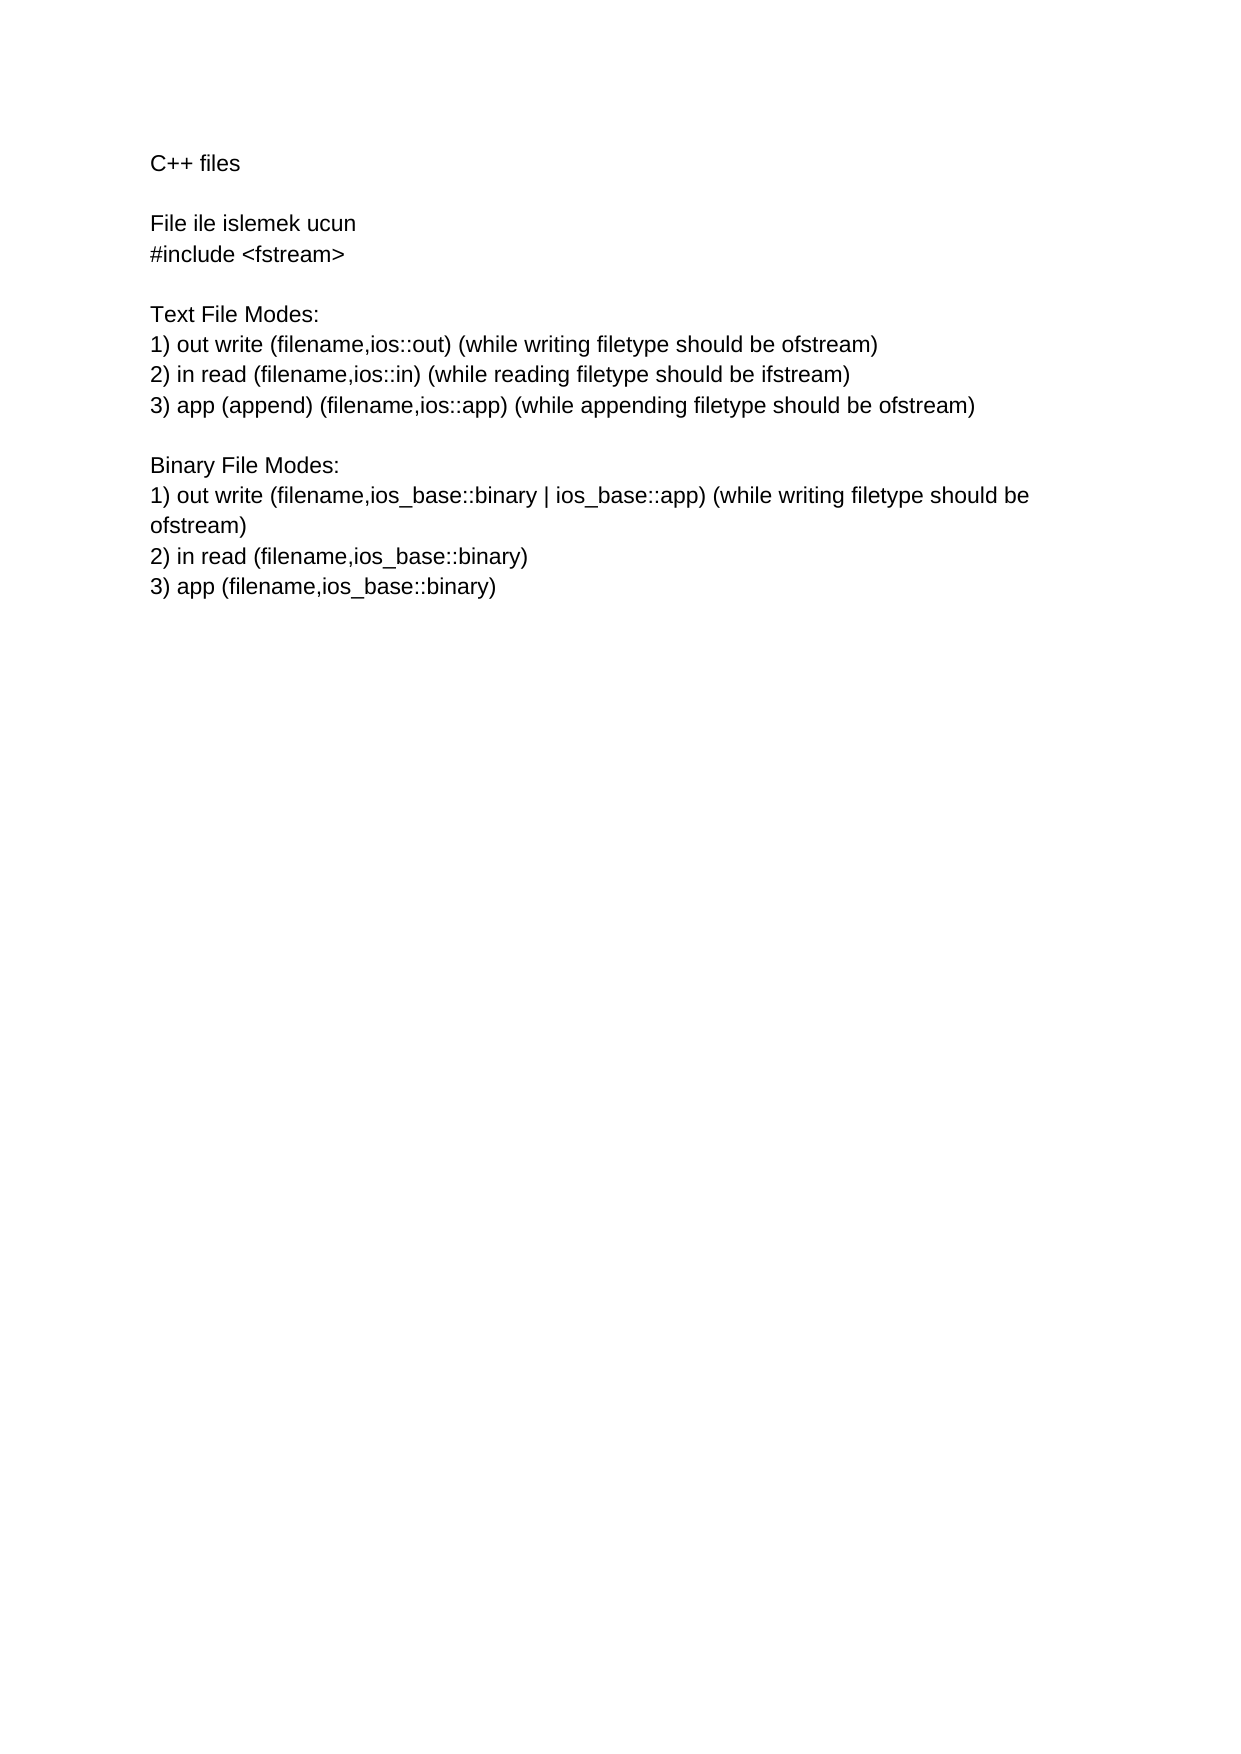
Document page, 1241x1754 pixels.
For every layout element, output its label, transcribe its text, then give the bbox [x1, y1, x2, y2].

text C++ files [150, 150, 1090, 176]
text Binary File Modes: [150, 452, 1090, 478]
text 2) in read (filename,ios::in) (while reading filetype should be ifstream) [150, 361, 1090, 388]
text Text File Modes: [150, 301, 1090, 327]
text 1) out write (filename,ios_base::binary | ios_base::app) (while writing filetype should be ofstream) [150, 482, 1090, 539]
text 3) app (filename,ios_base::binary) [150, 573, 1090, 599]
text 1) out write (filename,ios::out) (while writing filetype should be ofstream) [150, 331, 1090, 358]
text 2) in read (filename,ios_base::binary) [150, 543, 1090, 569]
text 3) app (append) (filename,ios::app) (while appending filetype should be ofstream) [150, 392, 1090, 418]
text File ile islemek ucun [150, 210, 1090, 237]
text #include <fstream> [150, 241, 1090, 267]
